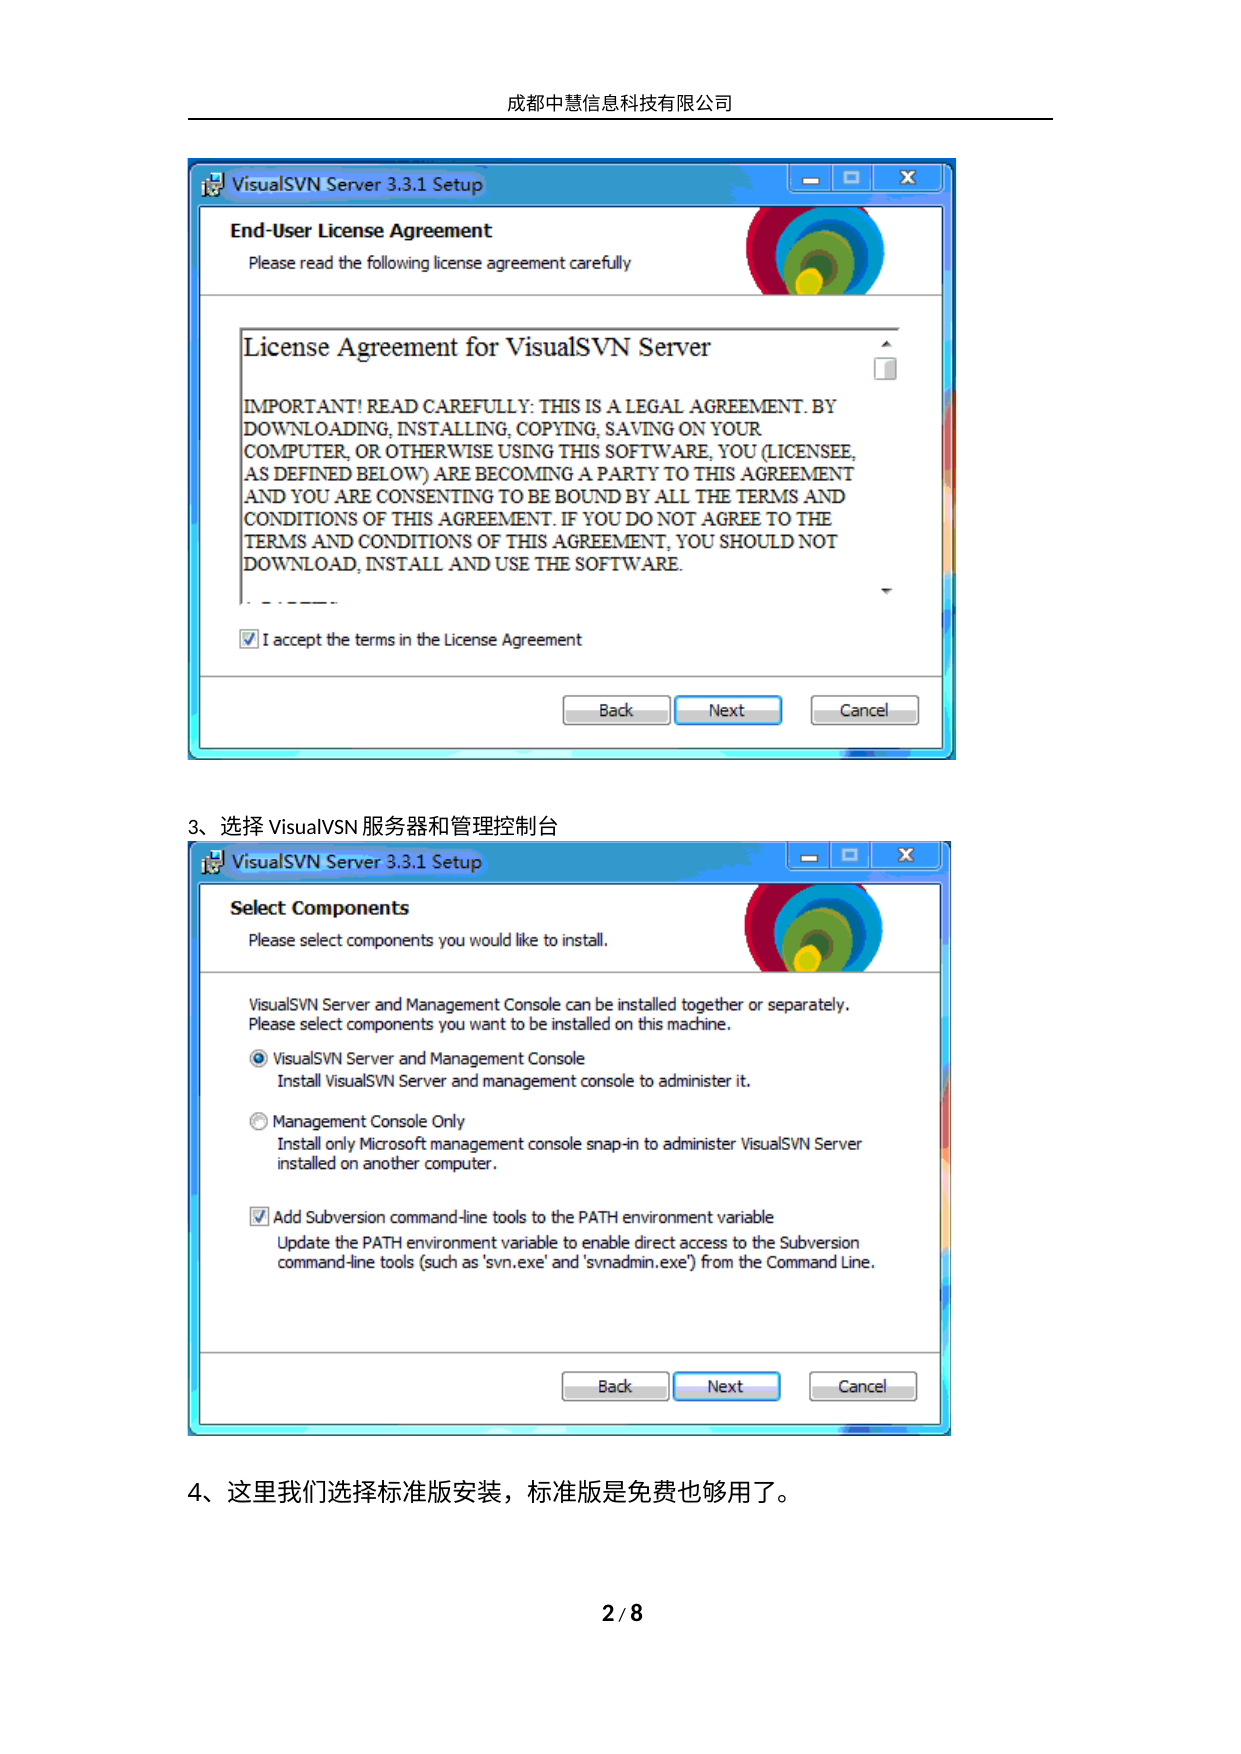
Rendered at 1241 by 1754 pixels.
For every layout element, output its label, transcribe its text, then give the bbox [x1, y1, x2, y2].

text 3、选择VisualVSN服务器和管理控制台 [187, 808, 1053, 841]
picture [187, 841, 952, 1436]
picture [187, 158, 957, 760]
text 4、这里我们选择标准版安装，标准版是免费也够用了。 [187, 1458, 1053, 1523]
